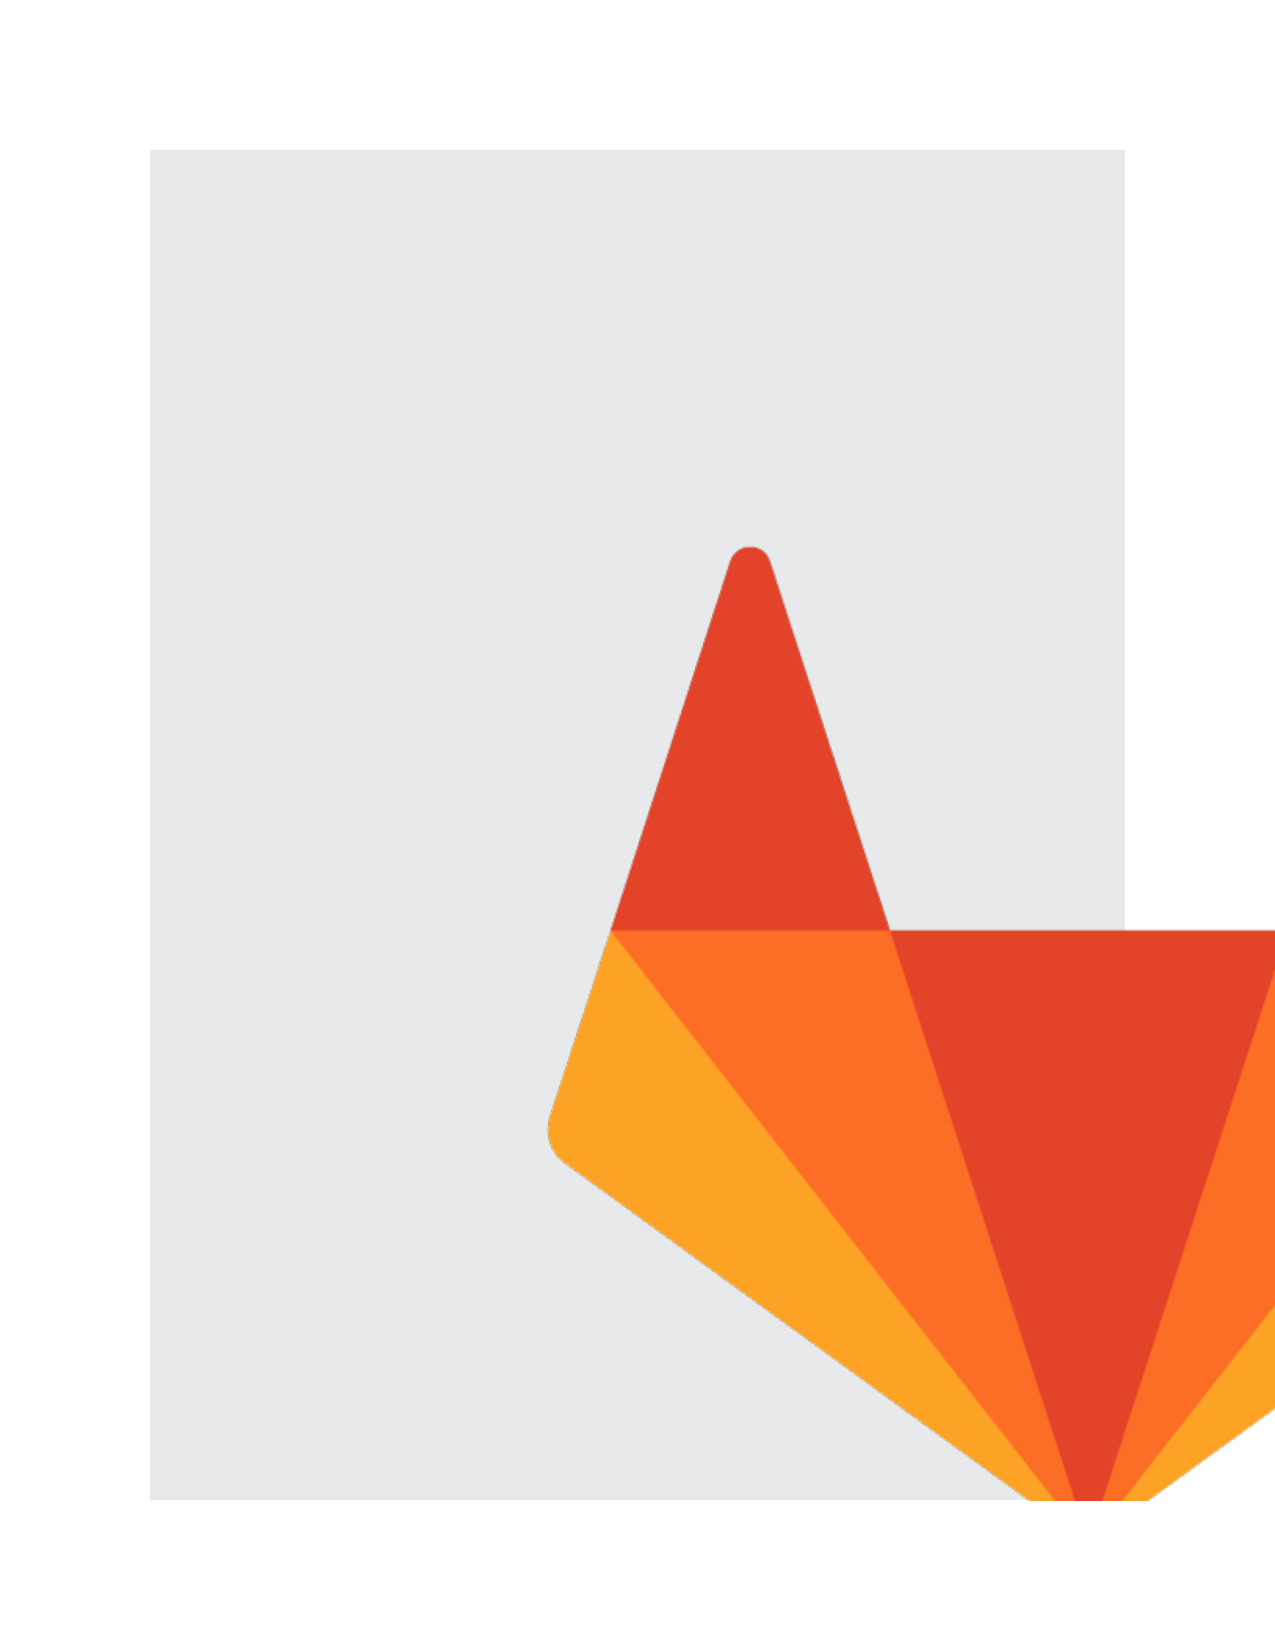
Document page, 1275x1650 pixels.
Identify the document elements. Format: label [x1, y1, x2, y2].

picture [150, 150, 1275, 1501]
